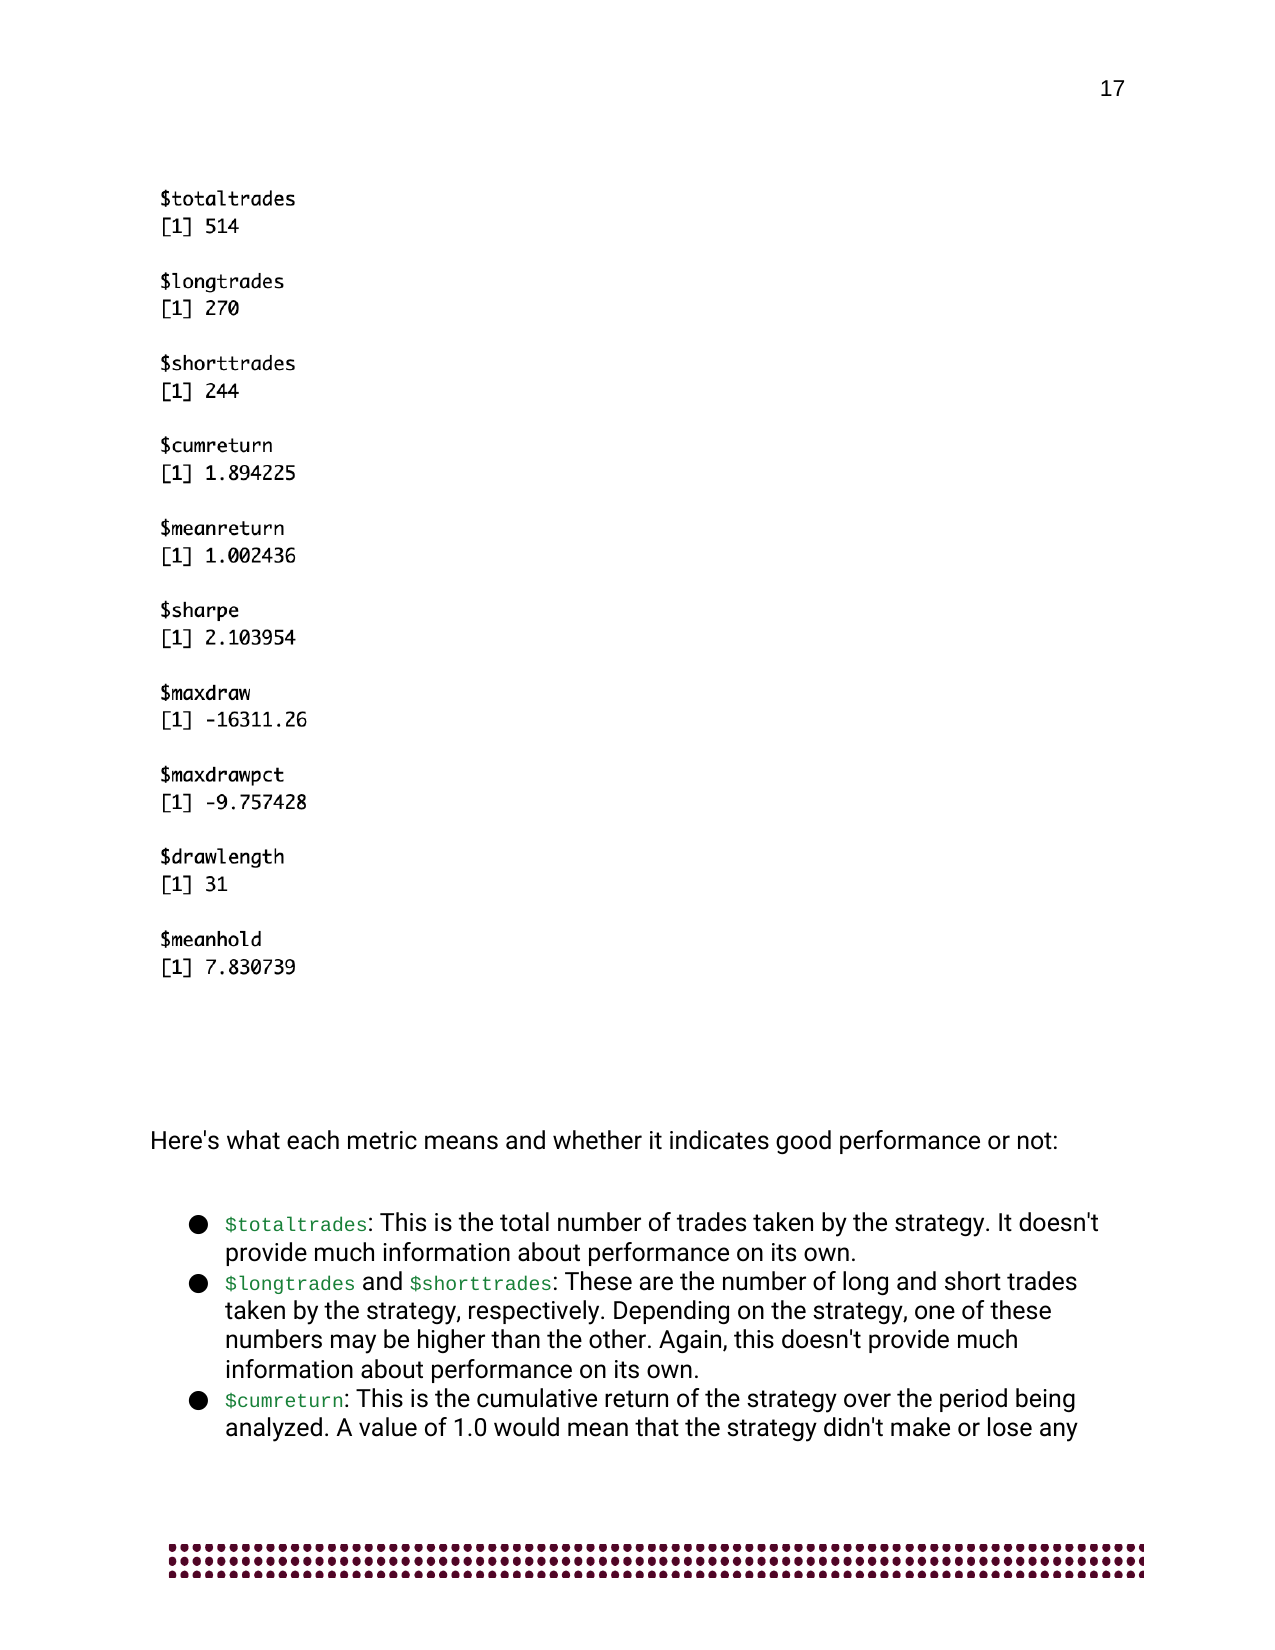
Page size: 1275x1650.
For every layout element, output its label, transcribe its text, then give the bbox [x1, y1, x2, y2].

list $longtrades and $shorttrades: These are the number of long and short trades taken by the strategy, respectively. Depending on the strategy, one of these numbers may be higher than the other. Again, this doesn't provide much information about performance on its own. [187, 1267, 1125, 1384]
picture [150, 187, 586, 1005]
list $totaltrades: This is the total number of trades taken by the strategy. It doesn't provide much information about performance on its own. [187, 1209, 1125, 1267]
text Here's what each metric means and whether it indicates good performance or not: [150, 1126, 1125, 1156]
picture [168, 1544, 1144, 1578]
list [187, 1384, 1125, 1443]
